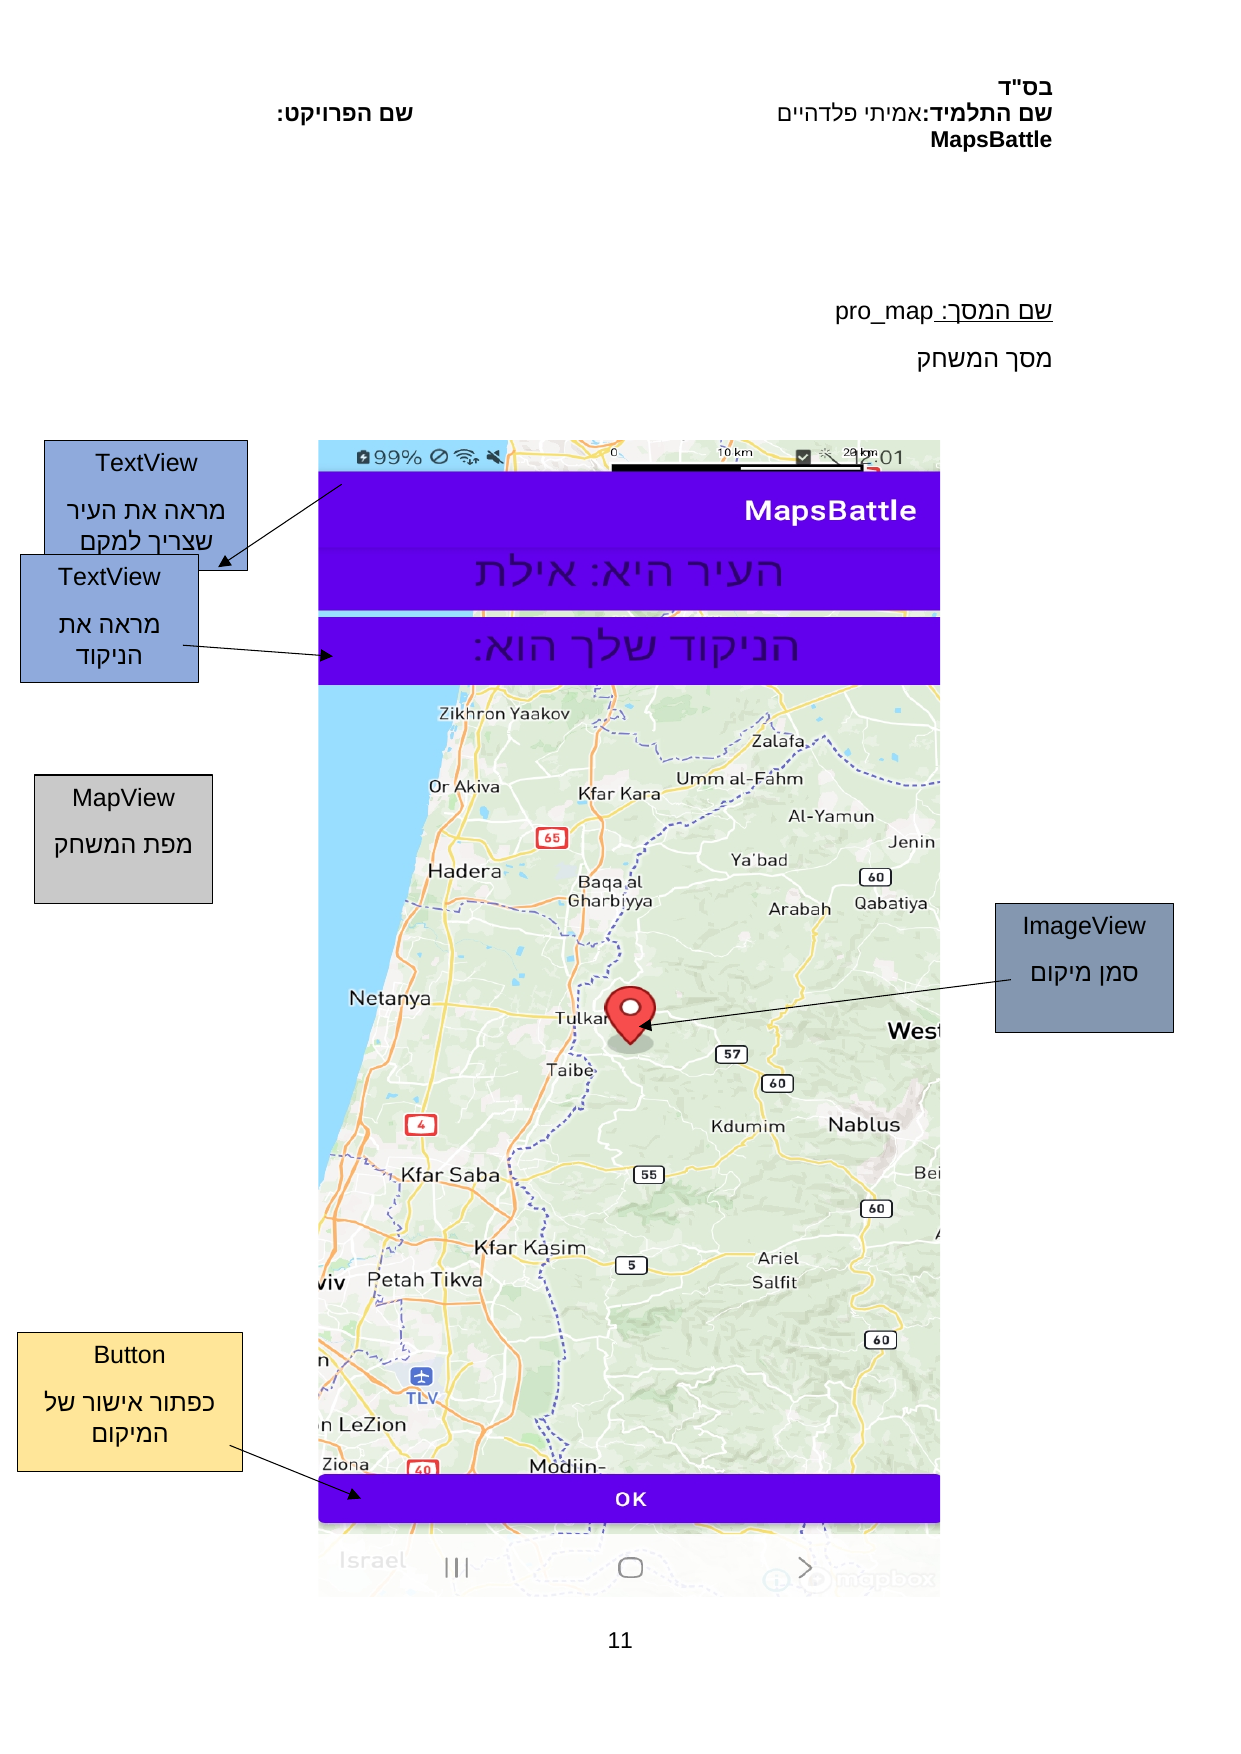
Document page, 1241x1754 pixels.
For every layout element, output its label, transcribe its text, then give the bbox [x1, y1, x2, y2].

text שם המסך: pro_map [187, 296, 1053, 325]
text מסך המשחק [187, 344, 1053, 372]
picture [318, 440, 940, 1597]
